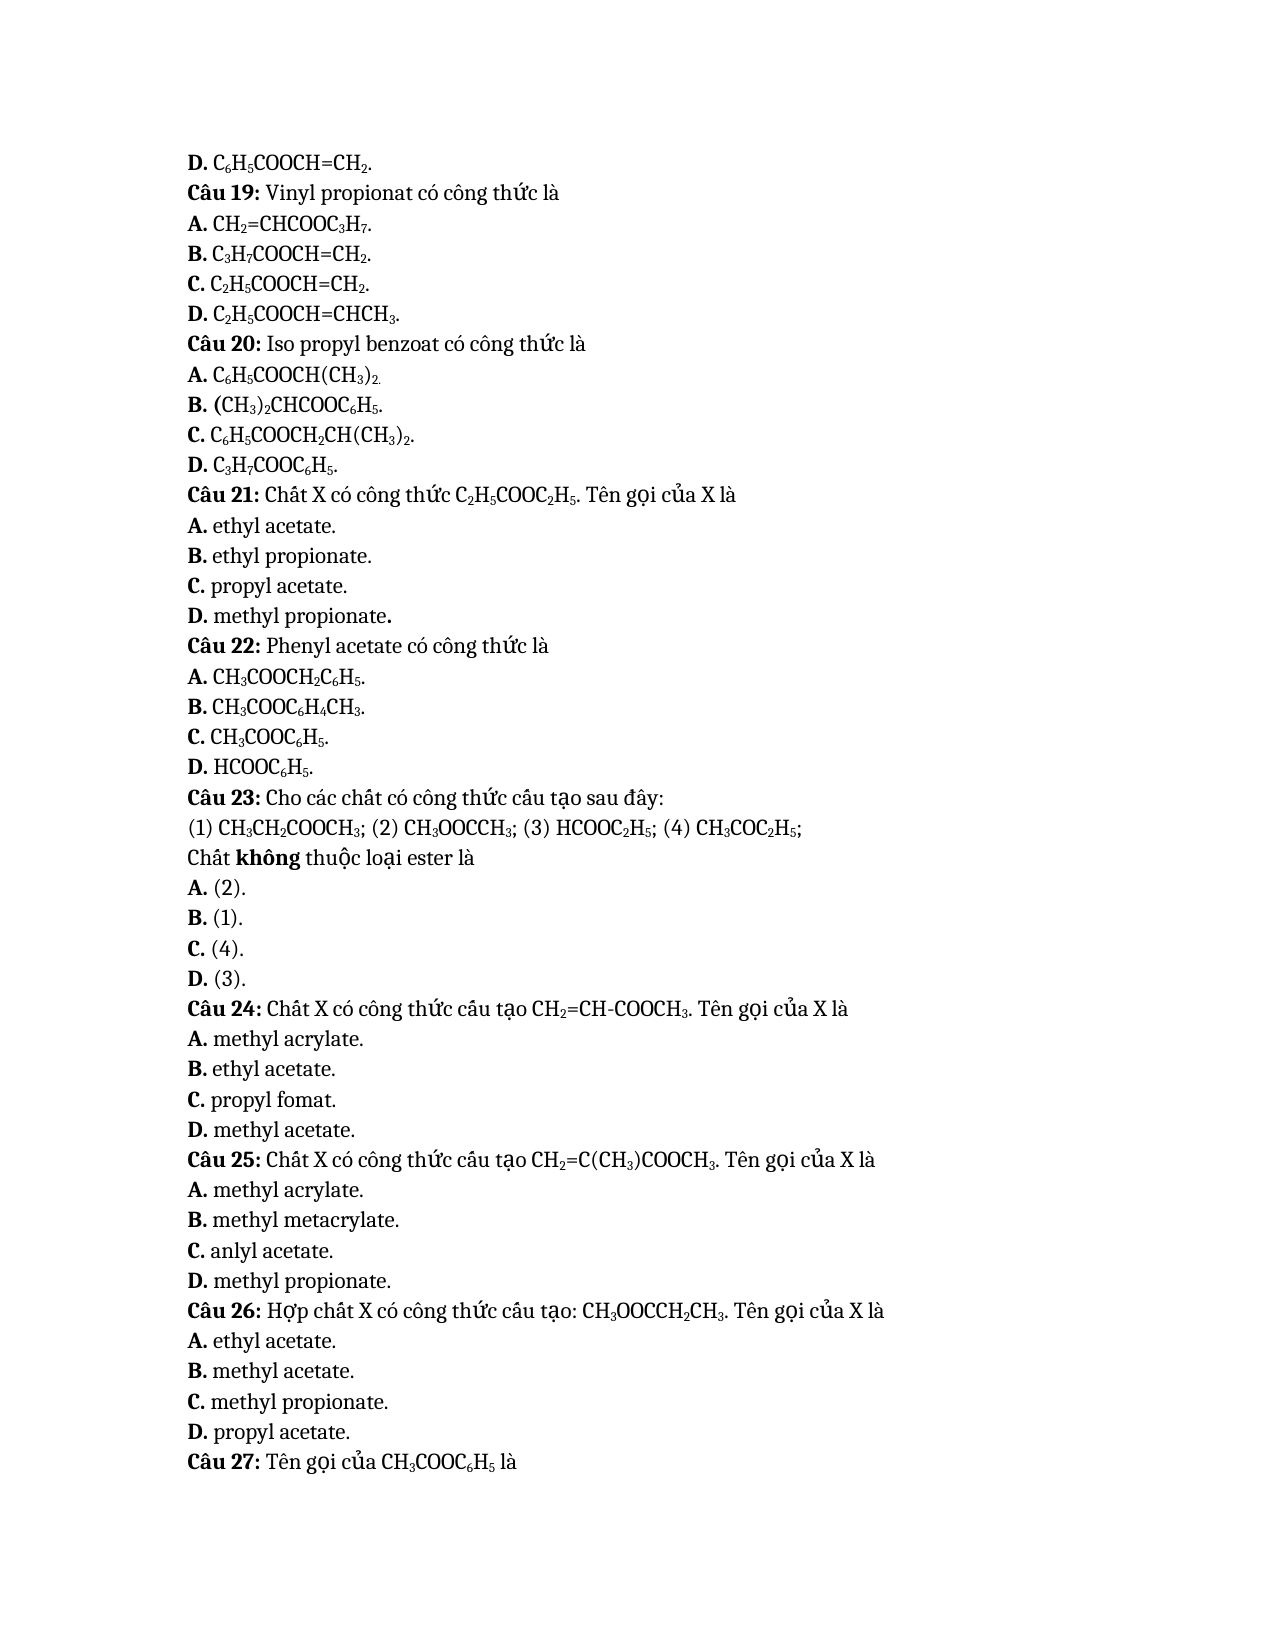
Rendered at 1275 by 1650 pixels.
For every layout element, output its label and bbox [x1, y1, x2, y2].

text [187, 150, 1087, 1475]
